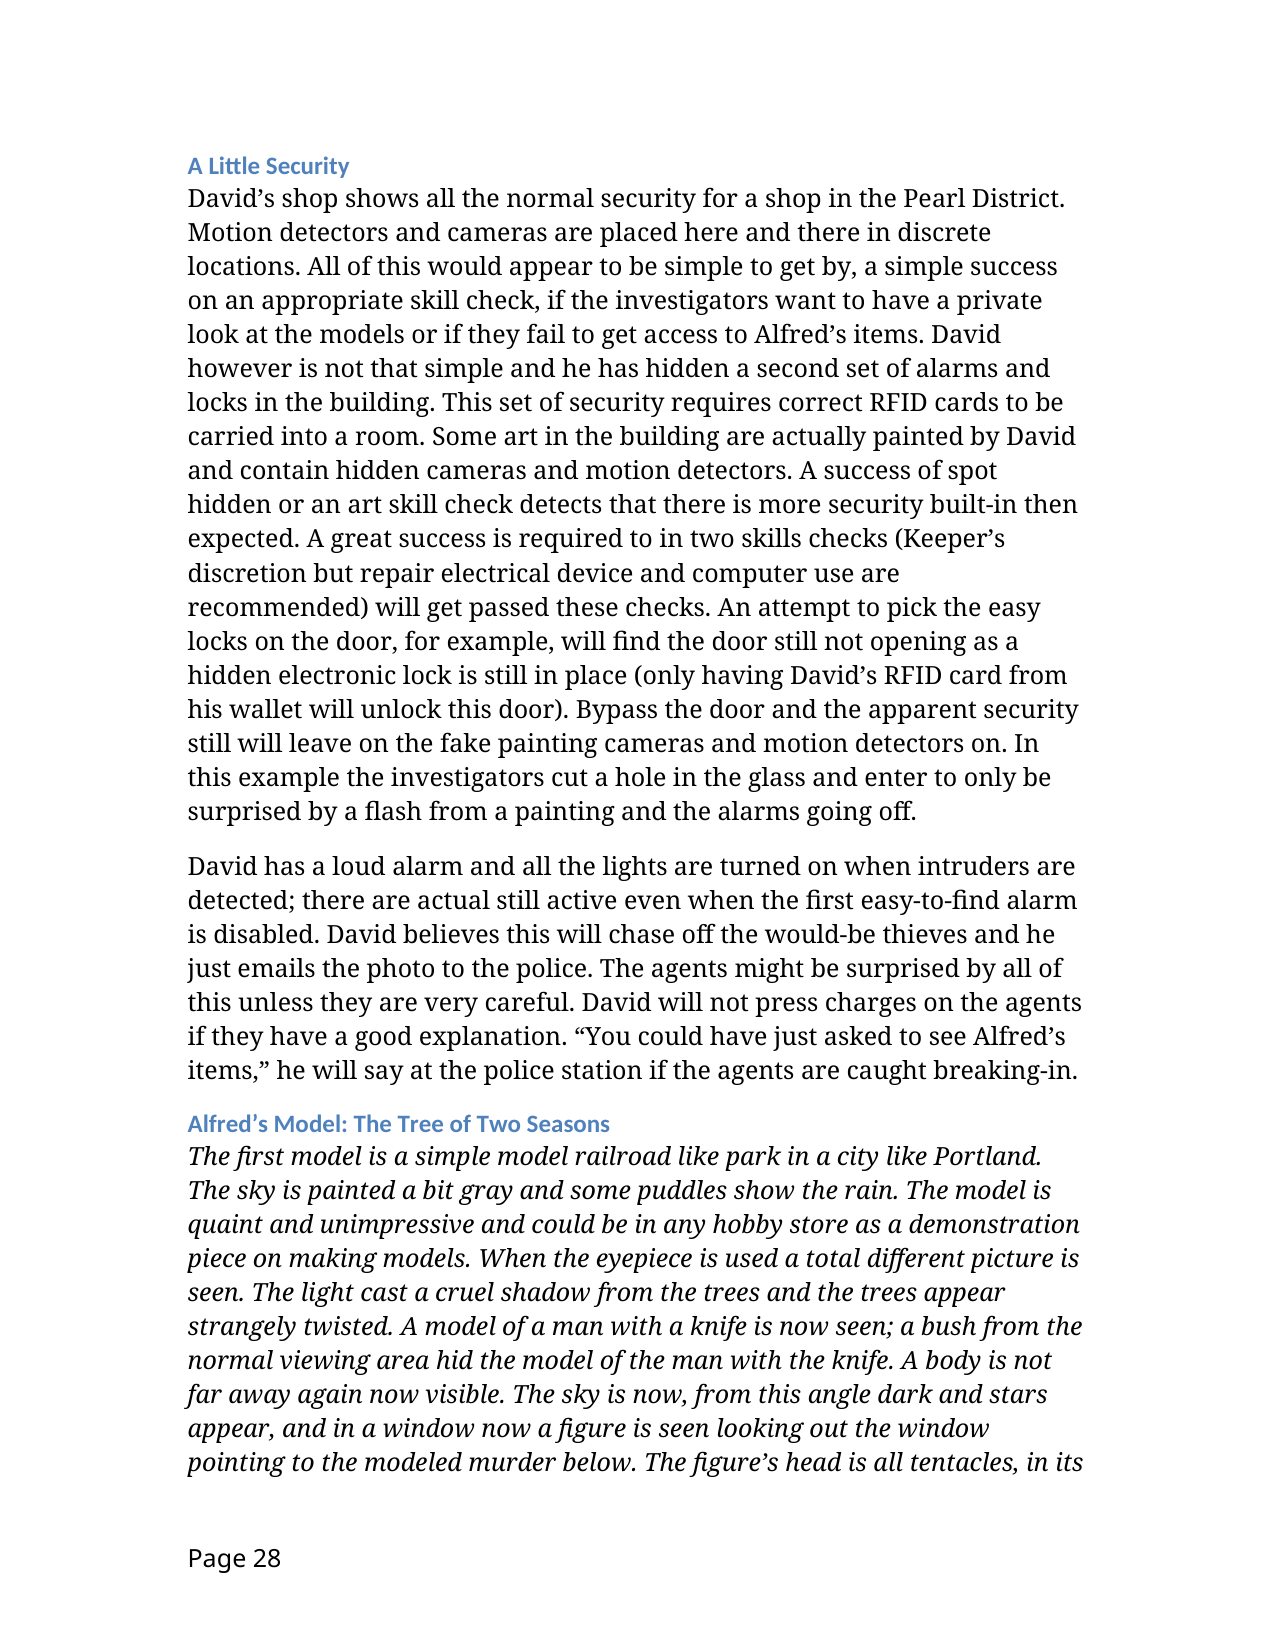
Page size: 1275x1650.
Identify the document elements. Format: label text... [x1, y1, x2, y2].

text David’s shop shows all the normal security for a shop in the Pearl District. Motion detectors and cameras are placed here and there in discrete locations. All of this would appear to be simple to get by, a simple success on an appropriate skill check, if the investigators want to have a private look at the models or if they fail to get access to Alfred’s items. David however is not that simple and he has hidden a second set of alarms and locks in the building. This set of security requires correct RFID cards to be carried into a room. Some art in the building are actually painted by David and contain hidden cameras and motion detectors. A success of spot hidden or an art skill check detects that there is more security built-in then expected. A great success is required to in two skills checks (Keeper’s discretion but repair electrical device and computer use are recommended) will get passed these checks. An attempt to pick the easy locks on the door, for example, will find the door still not opening as a hidden electronic lock is still in place (only having David’s RFID card from his wallet will unlock this door). Bypass the door and the apparent security still will leave on the fake painting cameras and motion detectors on. In this example the investigators cut a hole in the glass and enter to only be surprised by a flash from a painting and the alarms going off. [187, 181, 1087, 828]
text David has a loud alarm and all the lights are turned on when intruders are detected; there are actual still active even when the first easy-to-find alarm is disabled. David believes this will chase off the would-be thieves and he just emails the photo to the police. The agents might be surprised by all of this unless they are very careful. David will not press charges on the agents if they have a good explanation. “You could have just asked to see Alfred’s items,” he will say at the police station if the agents are caught breaking-in. [187, 848, 1087, 1087]
subtitle A Little Security [187, 150, 1087, 181]
subtitle Alfred’s Model: The Tree of Two Seasons [187, 1108, 1087, 1138]
